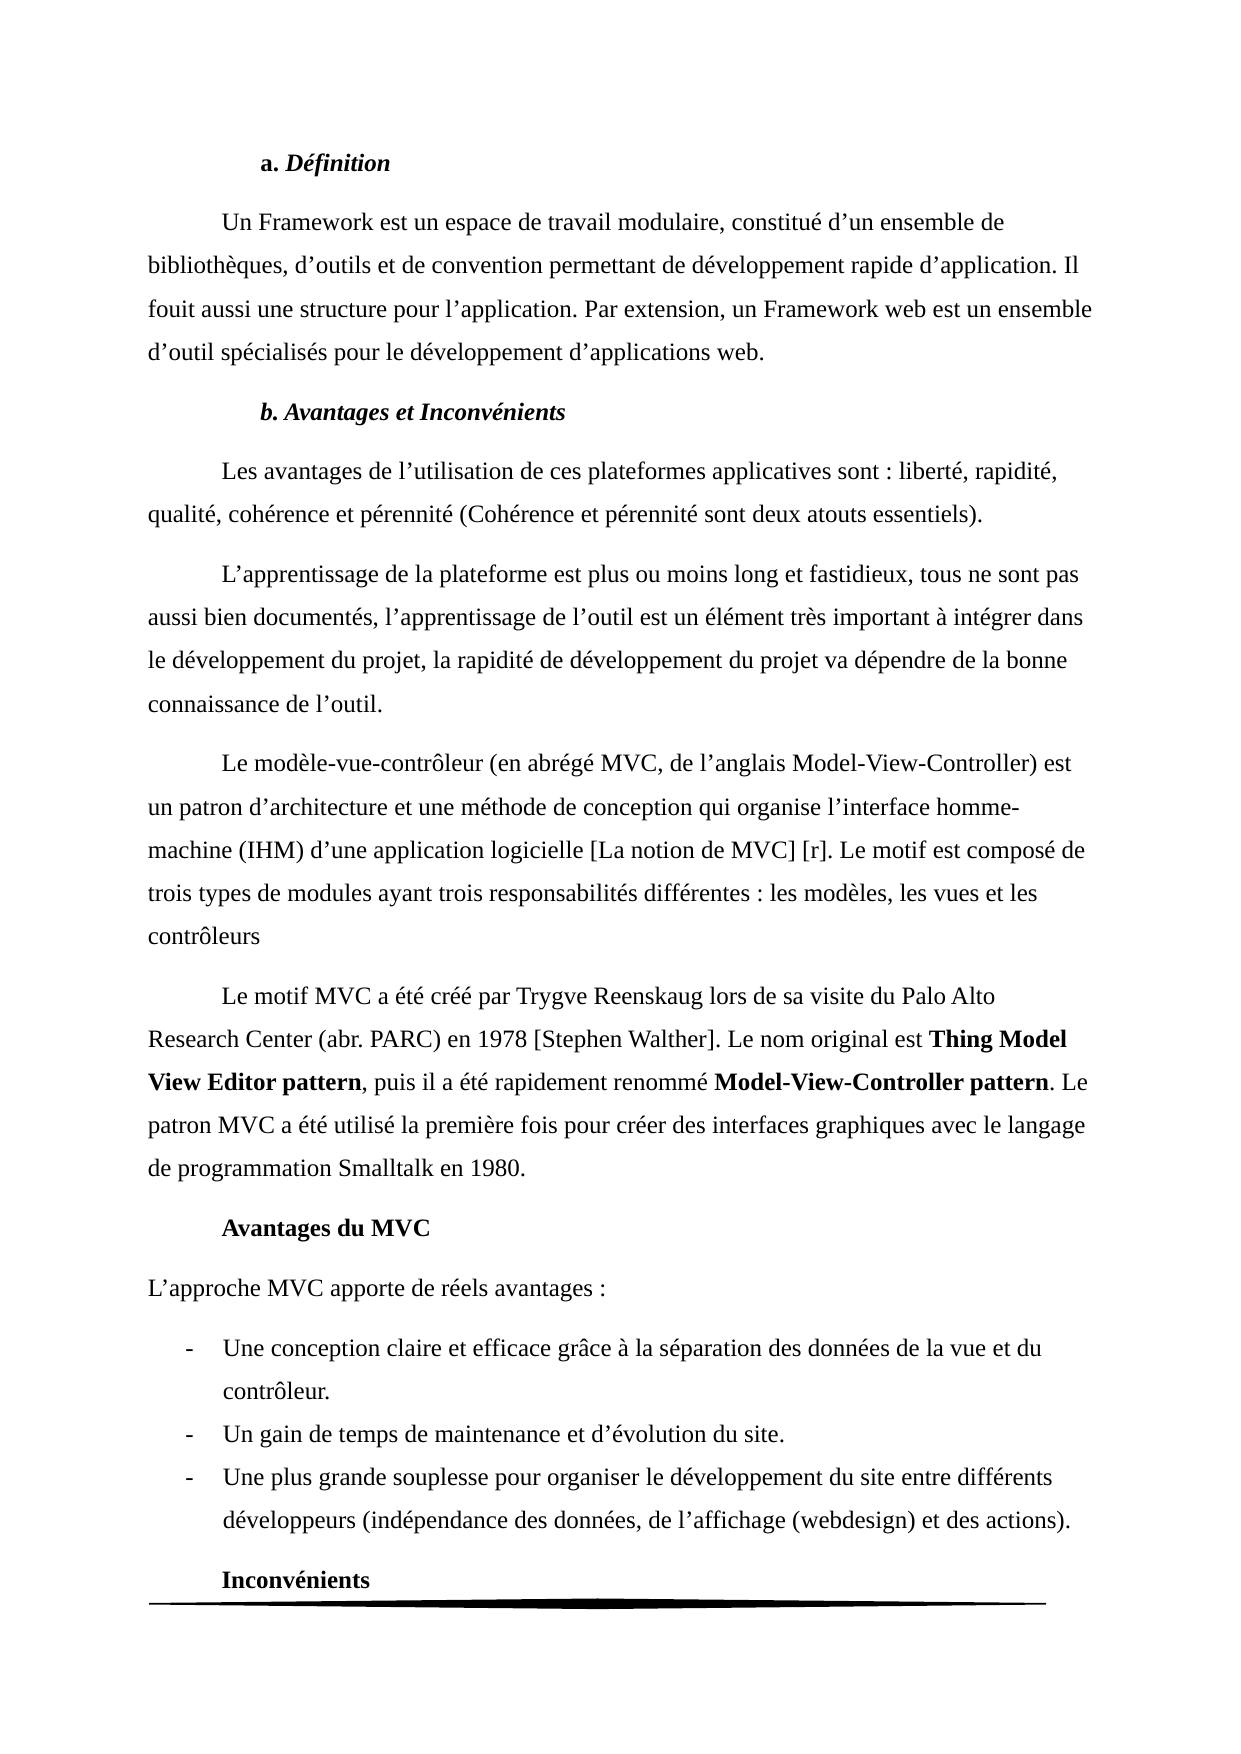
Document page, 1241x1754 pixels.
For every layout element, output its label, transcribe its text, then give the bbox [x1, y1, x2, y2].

text Le modèle-vue-contrôleur (en abrégé MVC, de l’anglais Model-View-Controller) est un patron d’architecture et une méthode de conception qui organise l’interface homme-machine (IHM) d’une application logicielle [La notion de MVC] [r]. Le motif est composé de trois types de modules ayant trois responsabilités différentes : les modèles, les vues et les contrôleurs [148, 748, 1093, 950]
text L’approche MVC apporte de réels avantages : [148, 1273, 1093, 1302]
text L’apprentissage de la plateforme est plus ou moins long et fastidieux, tous ne sont pas aussi bien documentés, l’apprentissage de l’outil est un élément très important à intégrer dans le développement du projet, la rapidité de développement du projet va dépendre de la bonne connaissance de l’outil. [148, 559, 1093, 717]
text a. Définition [260, 148, 1093, 176]
list Une conception claire et efficace grâce à la séparation des données de la vue et du contrôleur. [185, 1333, 1093, 1404]
text Le motif MVC a été créé par Trygve Reenskaug lors de sa visite du Palo Alto Research Center (abr. PARC) en 1978 [Stephen Walther]. Le nom original est Thing Model View Editor pattern, puis il a été rapidement renommé Model-View-Controller pattern. Le patron MVC a été utilisé la première fois pour créer des interfaces graphiques avec le langage de programmation Smalltalk en 1980. [148, 981, 1093, 1182]
list Un gain de temps de maintenance et d’évolution du site. [185, 1419, 1093, 1448]
text Inconvénients [148, 1565, 1093, 1594]
list Une plus grande souplesse pour organiser le développement du site entre différents développeurs (indépendance des données, de l’affichage (webdesign) et des actions). [185, 1462, 1093, 1534]
text Avantages du MVC [148, 1213, 1093, 1242]
text Les avantages de l’utilisation de ces plateformes applicatives sont : liberté, rapidité, qualité, cohérence et pérennité (Cohérence et pérennité sont deux atouts essentiels). [148, 456, 1093, 528]
text b. Avantages et Inconvénients [260, 397, 1093, 425]
text Un Framework est un espace de travail modulaire, constitué d’un ensemble de bibliothèques, d’outils et de convention permettant de développement rapide d’application. Il fouit aussi une structure pour l’application. Par extension, un Framework web est un ensemble d’outil spécialisés pour le développement d’applications web. [148, 207, 1093, 366]
